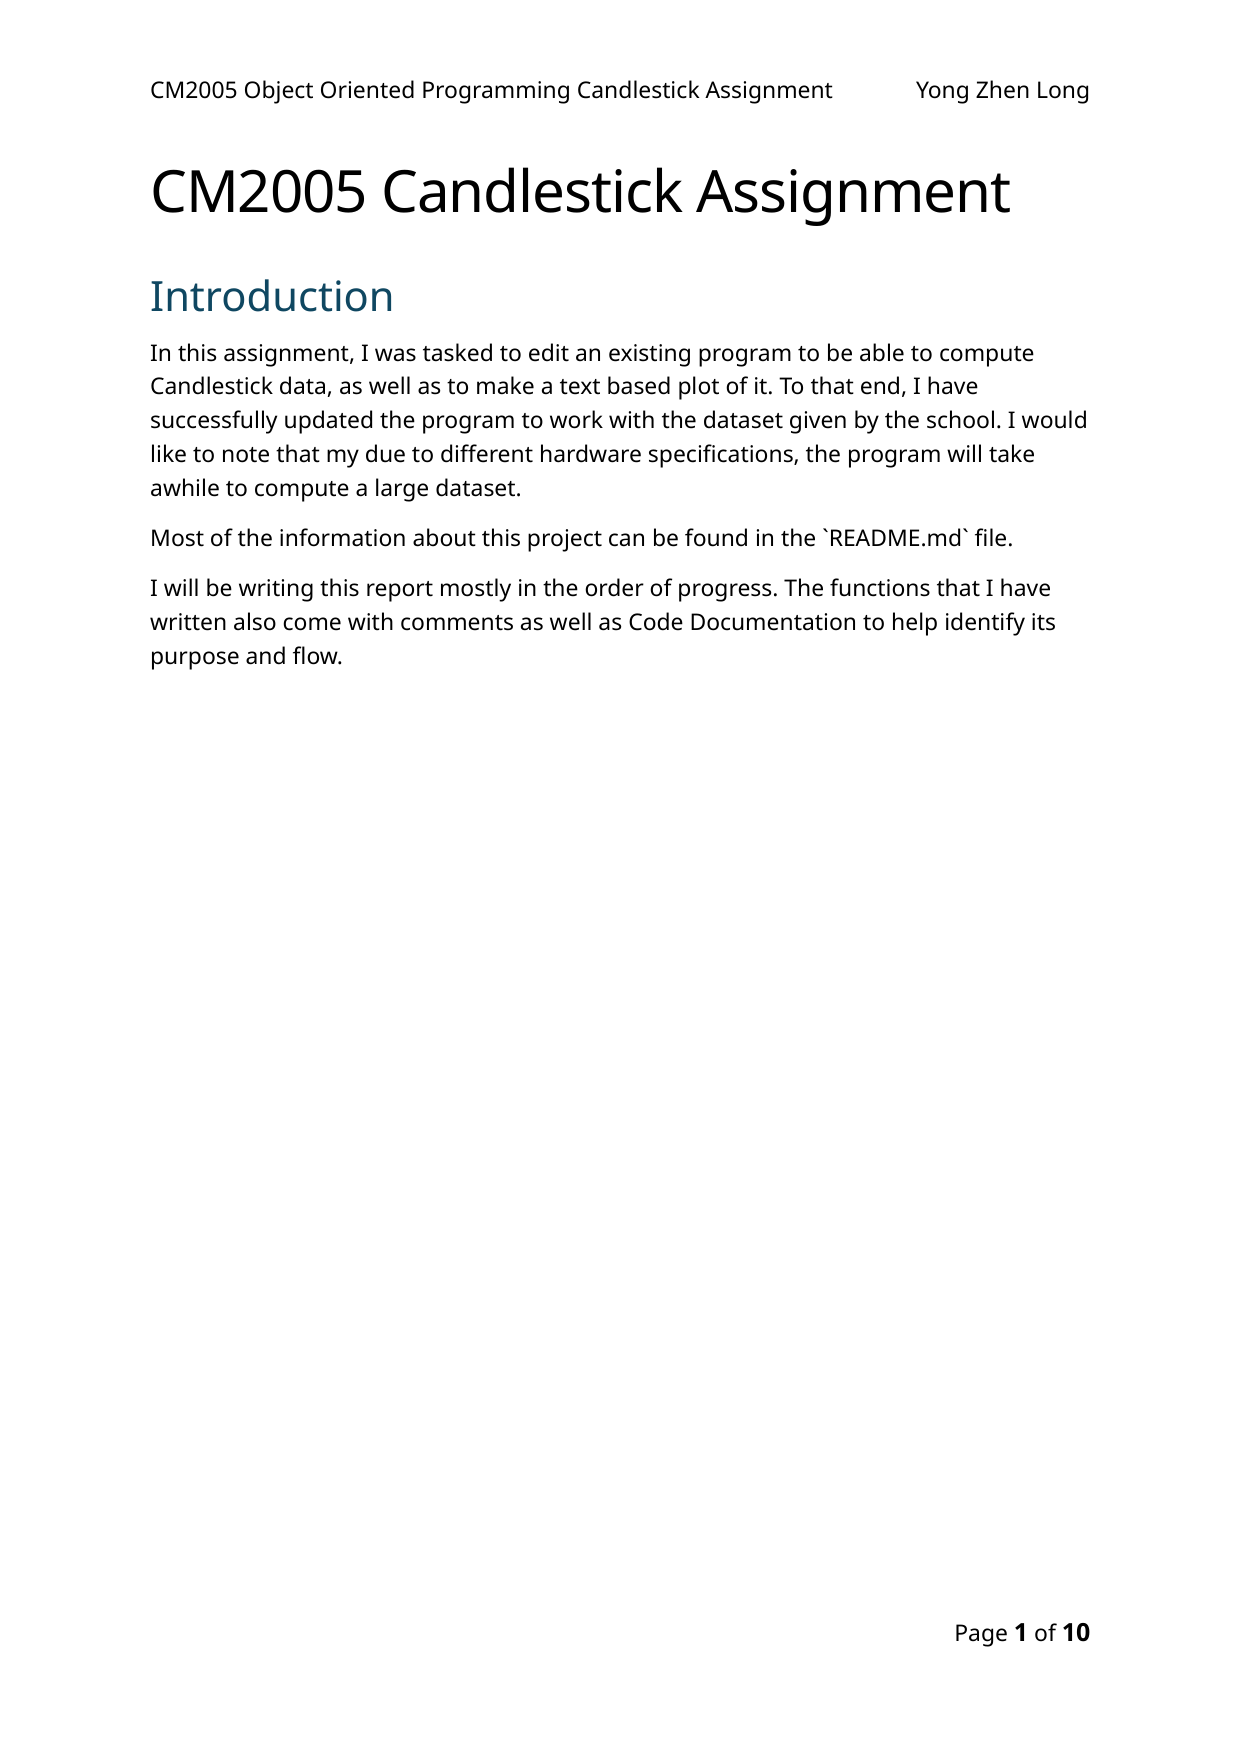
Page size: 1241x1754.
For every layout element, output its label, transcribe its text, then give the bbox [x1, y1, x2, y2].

text I will be writing this report mostly in the order of progress. The functions that I have written also come with comments as well as Code Documentation to help identify its purpose and flow. [150, 572, 1090, 671]
subtitle Introduction [150, 267, 1090, 324]
title CM2005 Candlestick Assignment [150, 150, 1090, 229]
text In this assignment, I was tasked to edit an existing program to be able to compute Candlestick data, as well as to make a text based plot of it. To that end, I have successfully updated the program to work with the dataset given by the school. I would like to note that my due to different hardware specifications, the program will take awhile to compute a large dataset. [150, 337, 1090, 503]
text Most of the information about this project can be found in the `README.md` file. [150, 522, 1090, 553]
